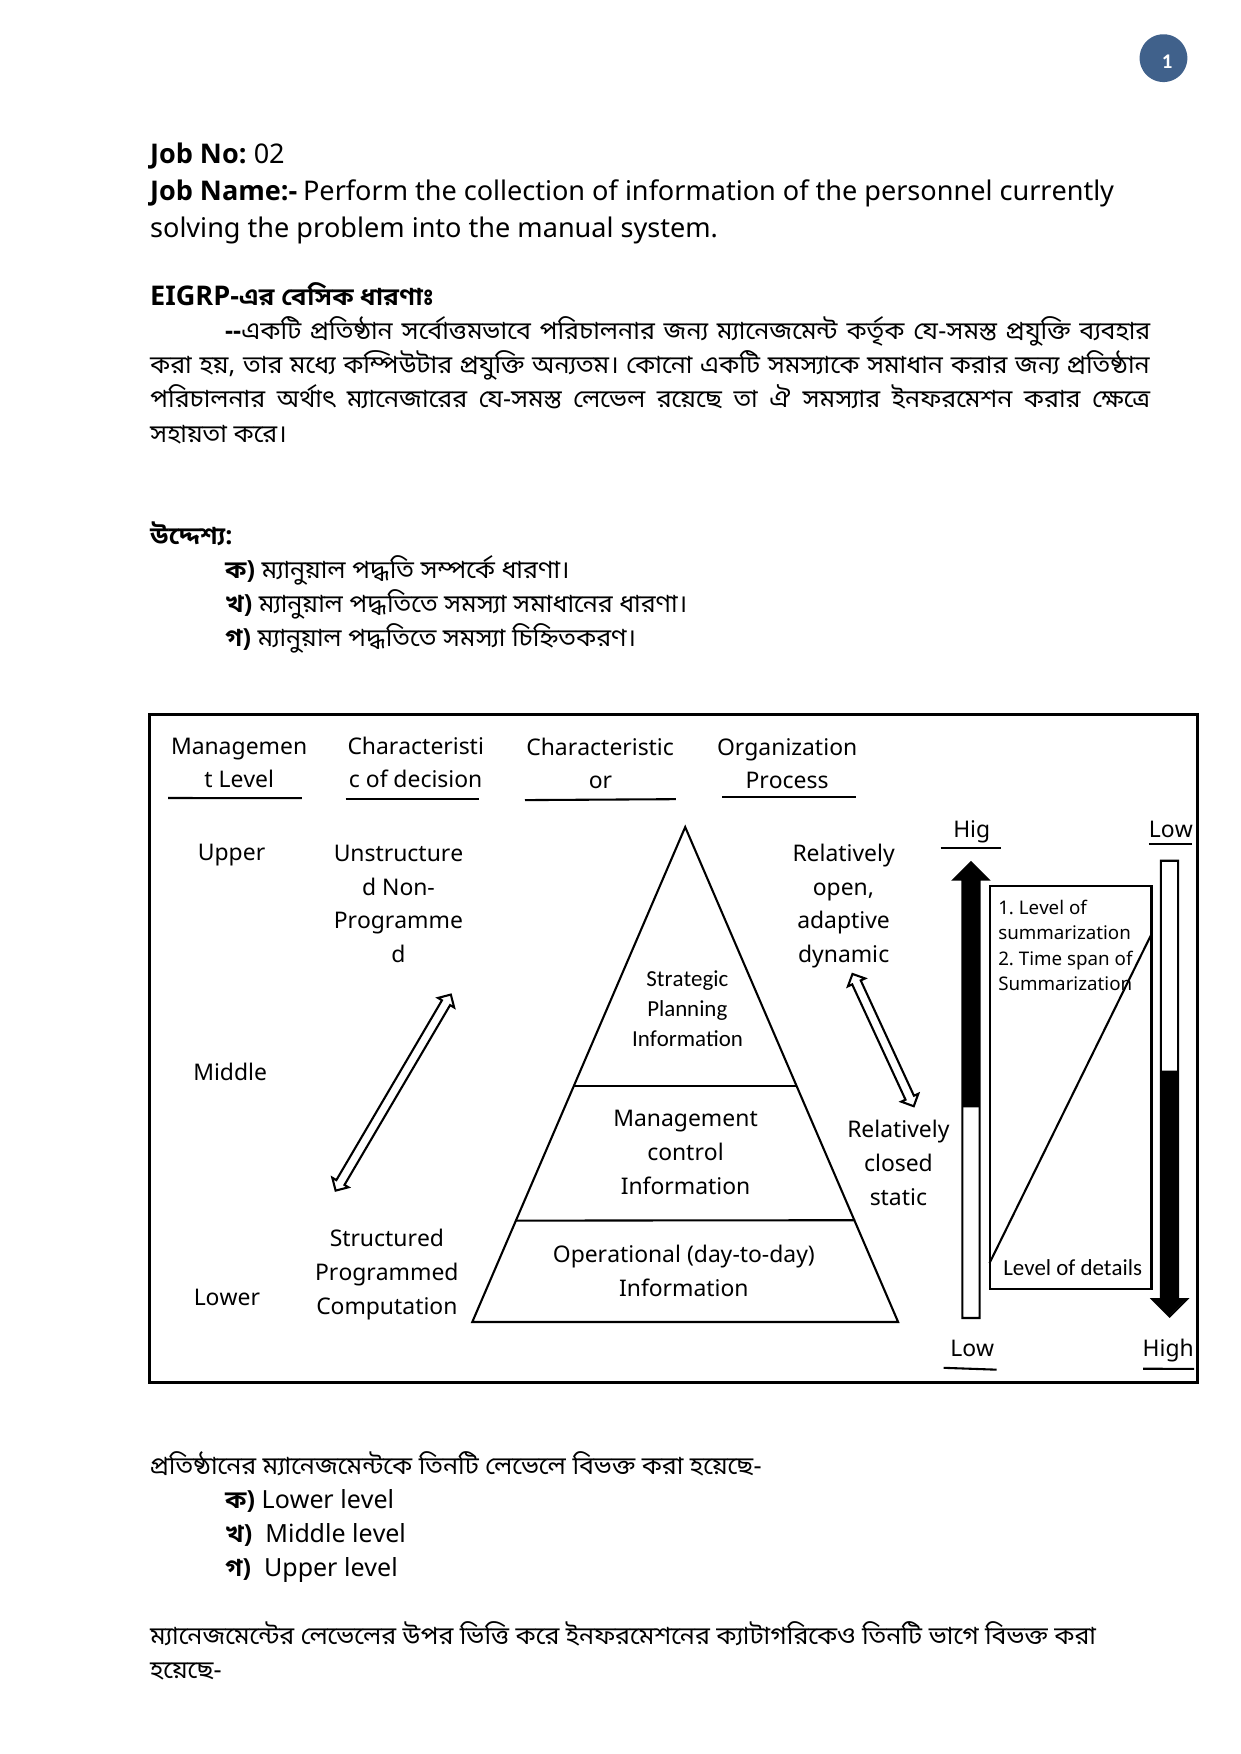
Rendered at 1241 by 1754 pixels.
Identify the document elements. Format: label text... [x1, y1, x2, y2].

text EIGRP-এর বেসিক ধারণাঃ [150, 276, 1150, 313]
text উদ্দেশ্য: [150, 517, 1150, 551]
text খ) ম্যানুয়াল পদ্ধতিতে সমস্যা সমাধানের ধারণা। [150, 586, 1150, 619]
text Job Name:- Perform the collection of information of the personnel currently solving the problem into the manual system. [150, 172, 1150, 246]
text গ) ম্যানুয়াল পদ্ধতিতে সমস্যা চিহ্নিতকরণ। [150, 619, 1150, 654]
text ম্যানেজমেন্টের লেভেলের উপর ভিত্তি করে ইনফরমেশনের ক্যাটাগরিকেও তিনটি ভাগে বিভক্ত করা হয়েছে- [150, 1618, 1150, 1686]
text ক) ম্যানুয়াল পদ্ধতি সম্পর্কে ধারণা। [150, 551, 1150, 586]
text Job No: 02 [150, 135, 1150, 172]
text প্রতিষ্ঠানের ম্যানেজমেন্টকে তিনটি লেভেলে বিভক্ত করা হয়েছে- [150, 1448, 1150, 1482]
text ক) Lower level [150, 1482, 1150, 1516]
text গ) Upper level [150, 1550, 1150, 1584]
text --একটি প্রতিষ্ঠান সর্বোত্তমভাবে পরিচালনার জন্য ম্যানেজমেন্ট কর্তৃক যে-সমস্ত প্রযুক্তি ব্যবহার করা হয়, তার মধ্যে কম্পিউটার প্রযুক্তি অন্যতম। কোনো একটি সমস্যাকে সমাধান করার জন্য প্রতিষ্ঠান পরিচালনার অর্থাৎ ম্যানেজারের যে-সমস্ত লেভেল রয়েছে তা ঐ সমস্যার ইনফরমেশন করার ক্ষেত্রে সহায়তা করে। [150, 313, 1150, 449]
text খ) Middle level [150, 1516, 1150, 1550]
